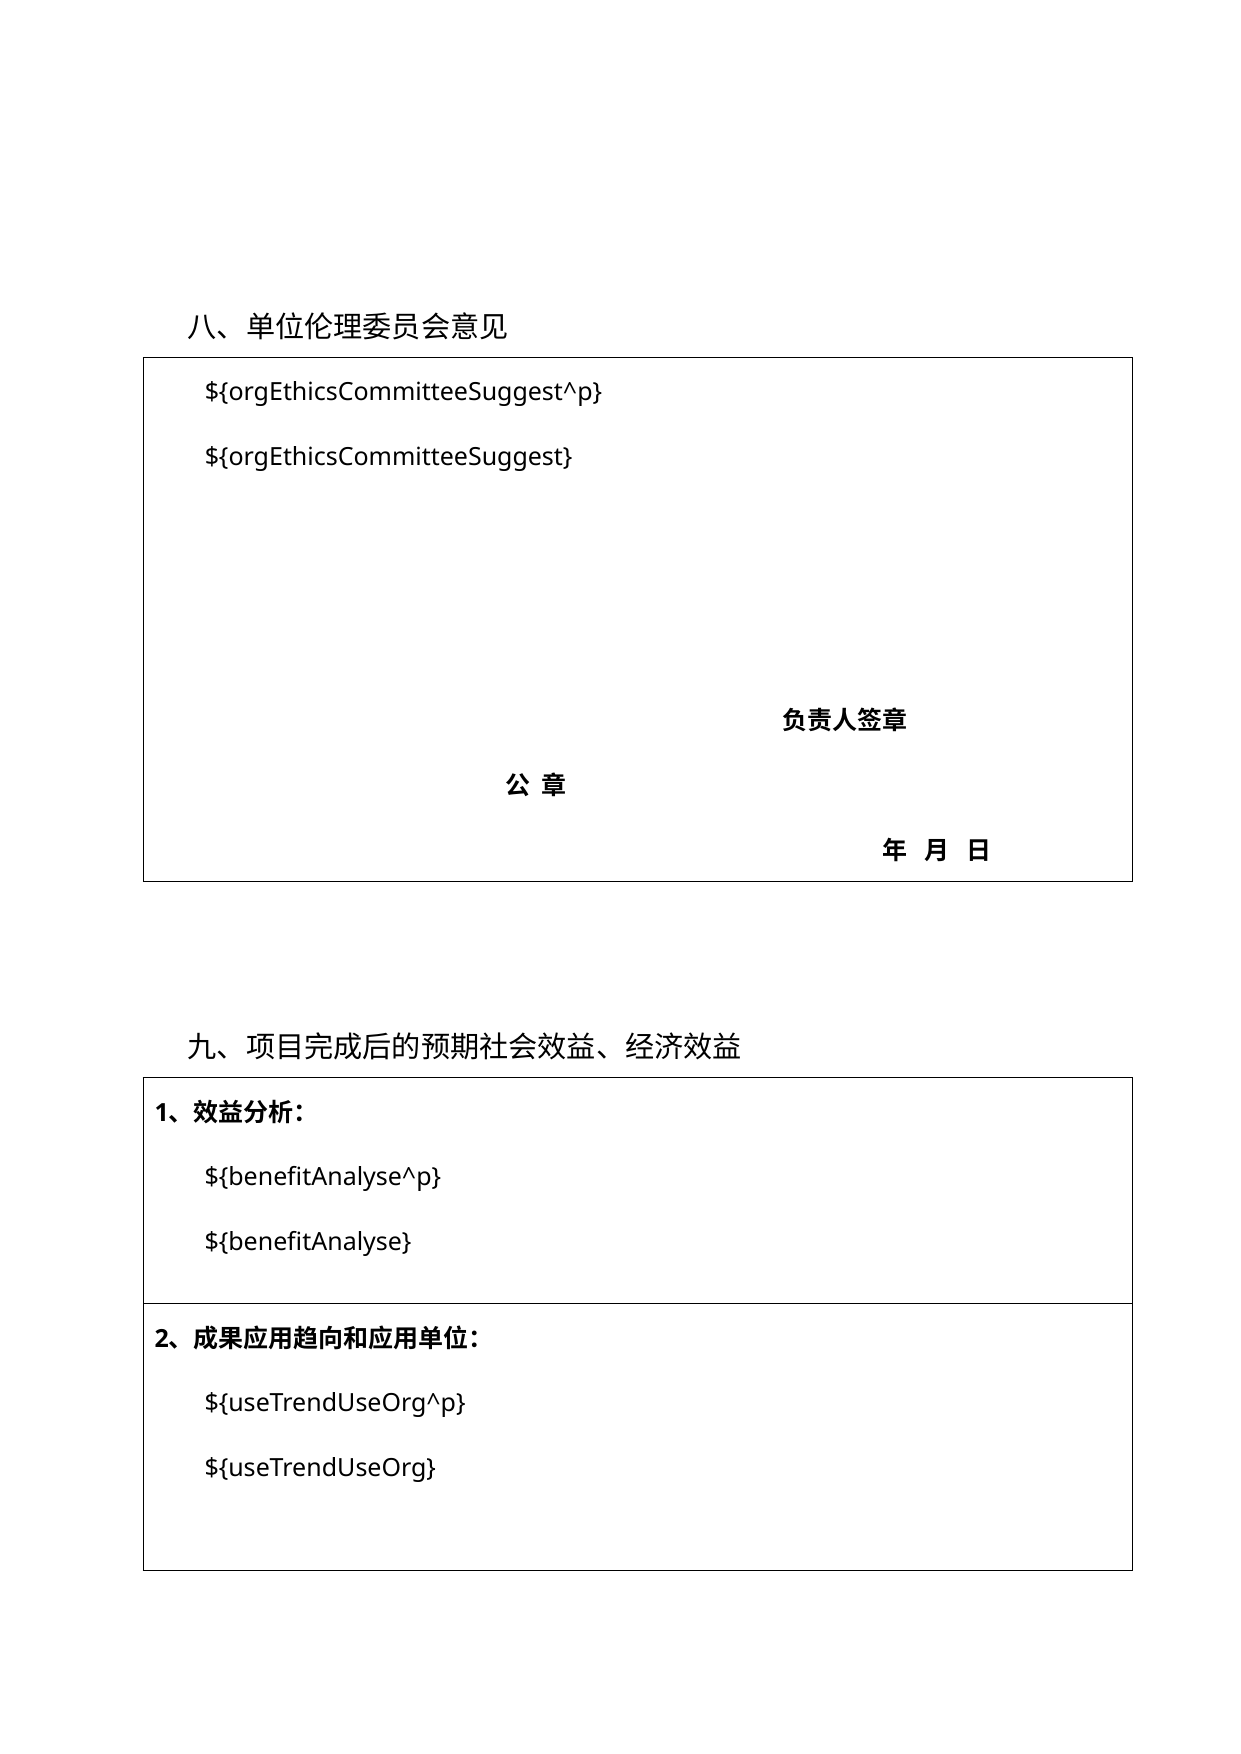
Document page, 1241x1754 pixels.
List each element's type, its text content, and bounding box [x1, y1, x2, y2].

table_cell 2、成果应用趋向和应用单位： ${useTrendUseOrg^p} ${useTrendUseOrg} [144, 1304, 1132, 1569]
table_cell 负责人签章 公 章 年 月 日 [144, 686, 1132, 881]
table_header 1、效益分析： ${benefitAnalyse^p} ${benefitAnalyse} [144, 1078, 1132, 1303]
text 八、单位伦理委员会意见 [187, 292, 1053, 357]
table_header ${orgEthicsCommitteeSuggest^p} ${orgEthicsCommitteeSuggest} [144, 358, 1132, 686]
text 九、项目完成后的预期社会效益、经济效益 [187, 1012, 1053, 1077]
